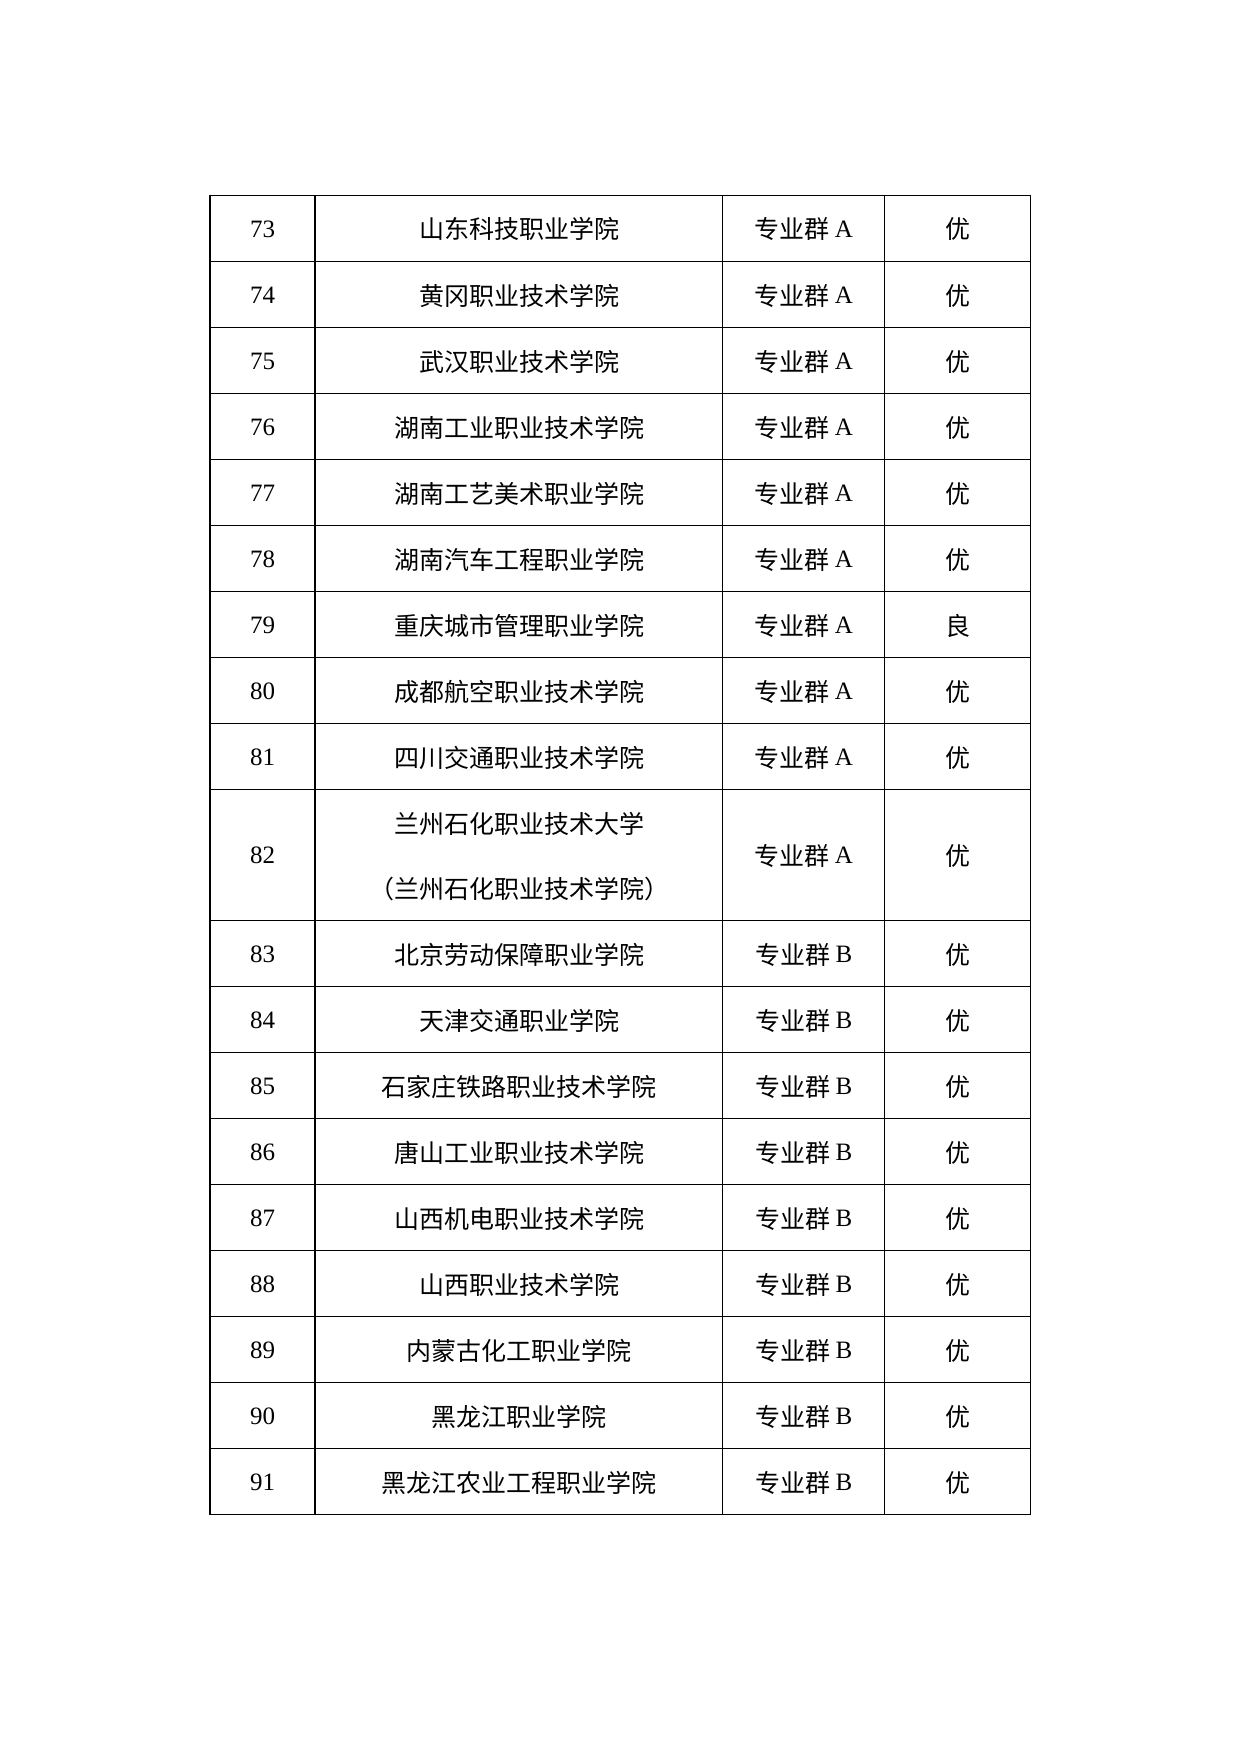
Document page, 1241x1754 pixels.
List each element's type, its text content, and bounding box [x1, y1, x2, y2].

table_cell 唐山工业职业技术学院 [316, 1119, 722, 1184]
table_cell 77 [211, 460, 314, 525]
table_cell 黑龙江农业工程职业学院 [316, 1449, 722, 1514]
table_cell 88 [211, 1251, 314, 1316]
table_cell 四川交通职业技术学院 [316, 724, 722, 789]
table_cell 天津交通职业学院 [316, 987, 722, 1052]
table_cell 黄冈职业技术学院 [316, 262, 722, 327]
table_cell 兰州石化职业技术大学 （兰州石化职业技术学院） [316, 790, 722, 920]
table_cell 湖南汽车工程职业学院 [316, 526, 722, 591]
table_cell 优 [885, 526, 1030, 591]
table_cell 优 [885, 1185, 1030, 1250]
table_cell 优 [885, 1449, 1030, 1514]
table_cell 专业群A [723, 790, 884, 920]
table_cell 85 [211, 1053, 314, 1118]
table_cell 79 [211, 592, 314, 657]
table_cell 专业群B [723, 1317, 884, 1382]
table_cell 89 [211, 1317, 314, 1382]
table_cell 专业群B [723, 921, 884, 986]
table_cell 78 [211, 526, 314, 591]
table_cell 专业群B [723, 1185, 884, 1250]
table_cell 山东科技职业学院 [316, 196, 722, 261]
table_cell 优 [885, 1383, 1030, 1448]
table_cell 优 [885, 987, 1030, 1052]
table_cell 专业群A [723, 262, 884, 327]
table_cell 专业群A [723, 196, 884, 261]
table_cell 专业群A [723, 460, 884, 525]
table_cell 专业群B [723, 1251, 884, 1316]
table_cell 专业群A [723, 328, 884, 393]
table_cell 优 [885, 460, 1030, 525]
table_cell 87 [211, 1185, 314, 1250]
table_cell 83 [211, 921, 314, 986]
table_cell 专业群A [723, 724, 884, 789]
table_cell 73 [211, 196, 314, 261]
table_cell 专业群A [723, 592, 884, 657]
table_cell 重庆城市管理职业学院 [316, 592, 722, 657]
table_cell 84 [211, 987, 314, 1052]
table_cell 专业群B [723, 1383, 884, 1448]
table_cell 湖南工艺美术职业学院 [316, 460, 722, 525]
table_cell 山西机电职业技术学院 [316, 1185, 722, 1250]
table_cell 武汉职业技术学院 [316, 328, 722, 393]
table_cell 北京劳动保障职业学院 [316, 921, 722, 986]
table_cell 80 [211, 658, 314, 723]
table_cell 90 [211, 1383, 314, 1448]
table_cell 湖南工业职业技术学院 [316, 394, 722, 459]
table_cell 山西职业技术学院 [316, 1251, 722, 1316]
table_cell 专业群B [723, 1053, 884, 1118]
table_cell 82 [211, 790, 314, 920]
table_cell 石家庄铁路职业技术学院 [316, 1053, 722, 1118]
table_cell 74 [211, 262, 314, 327]
table_cell 优 [885, 724, 1030, 789]
table_cell 专业群A [723, 526, 884, 591]
table_cell 黑龙江职业学院 [316, 1383, 722, 1448]
table_cell 优 [885, 394, 1030, 459]
table_cell 专业群A [723, 658, 884, 723]
table_cell 优 [885, 196, 1030, 261]
table_cell 86 [211, 1119, 314, 1184]
table_cell 76 [211, 394, 314, 459]
table_cell 优 [885, 1053, 1030, 1118]
table_cell 优 [885, 658, 1030, 723]
table_cell 优 [885, 262, 1030, 327]
table_cell 优 [885, 921, 1030, 986]
table_cell 专业群B [723, 1119, 884, 1184]
table_cell 优 [885, 790, 1030, 920]
table_cell 81 [211, 724, 314, 789]
table_cell 专业群A [723, 394, 884, 459]
table_cell 优 [885, 328, 1030, 393]
table_cell 专业群B [723, 987, 884, 1052]
table_cell 成都航空职业技术学院 [316, 658, 722, 723]
table_cell 专业群B [723, 1449, 884, 1514]
table_cell 91 [211, 1449, 314, 1514]
table_cell 良 [885, 592, 1030, 657]
table_cell 优 [885, 1251, 1030, 1316]
table_cell 75 [211, 328, 314, 393]
table_cell 优 [885, 1119, 1030, 1184]
table_cell 优 [885, 1317, 1030, 1382]
table_cell 内蒙古化工职业学院 [316, 1317, 722, 1382]
